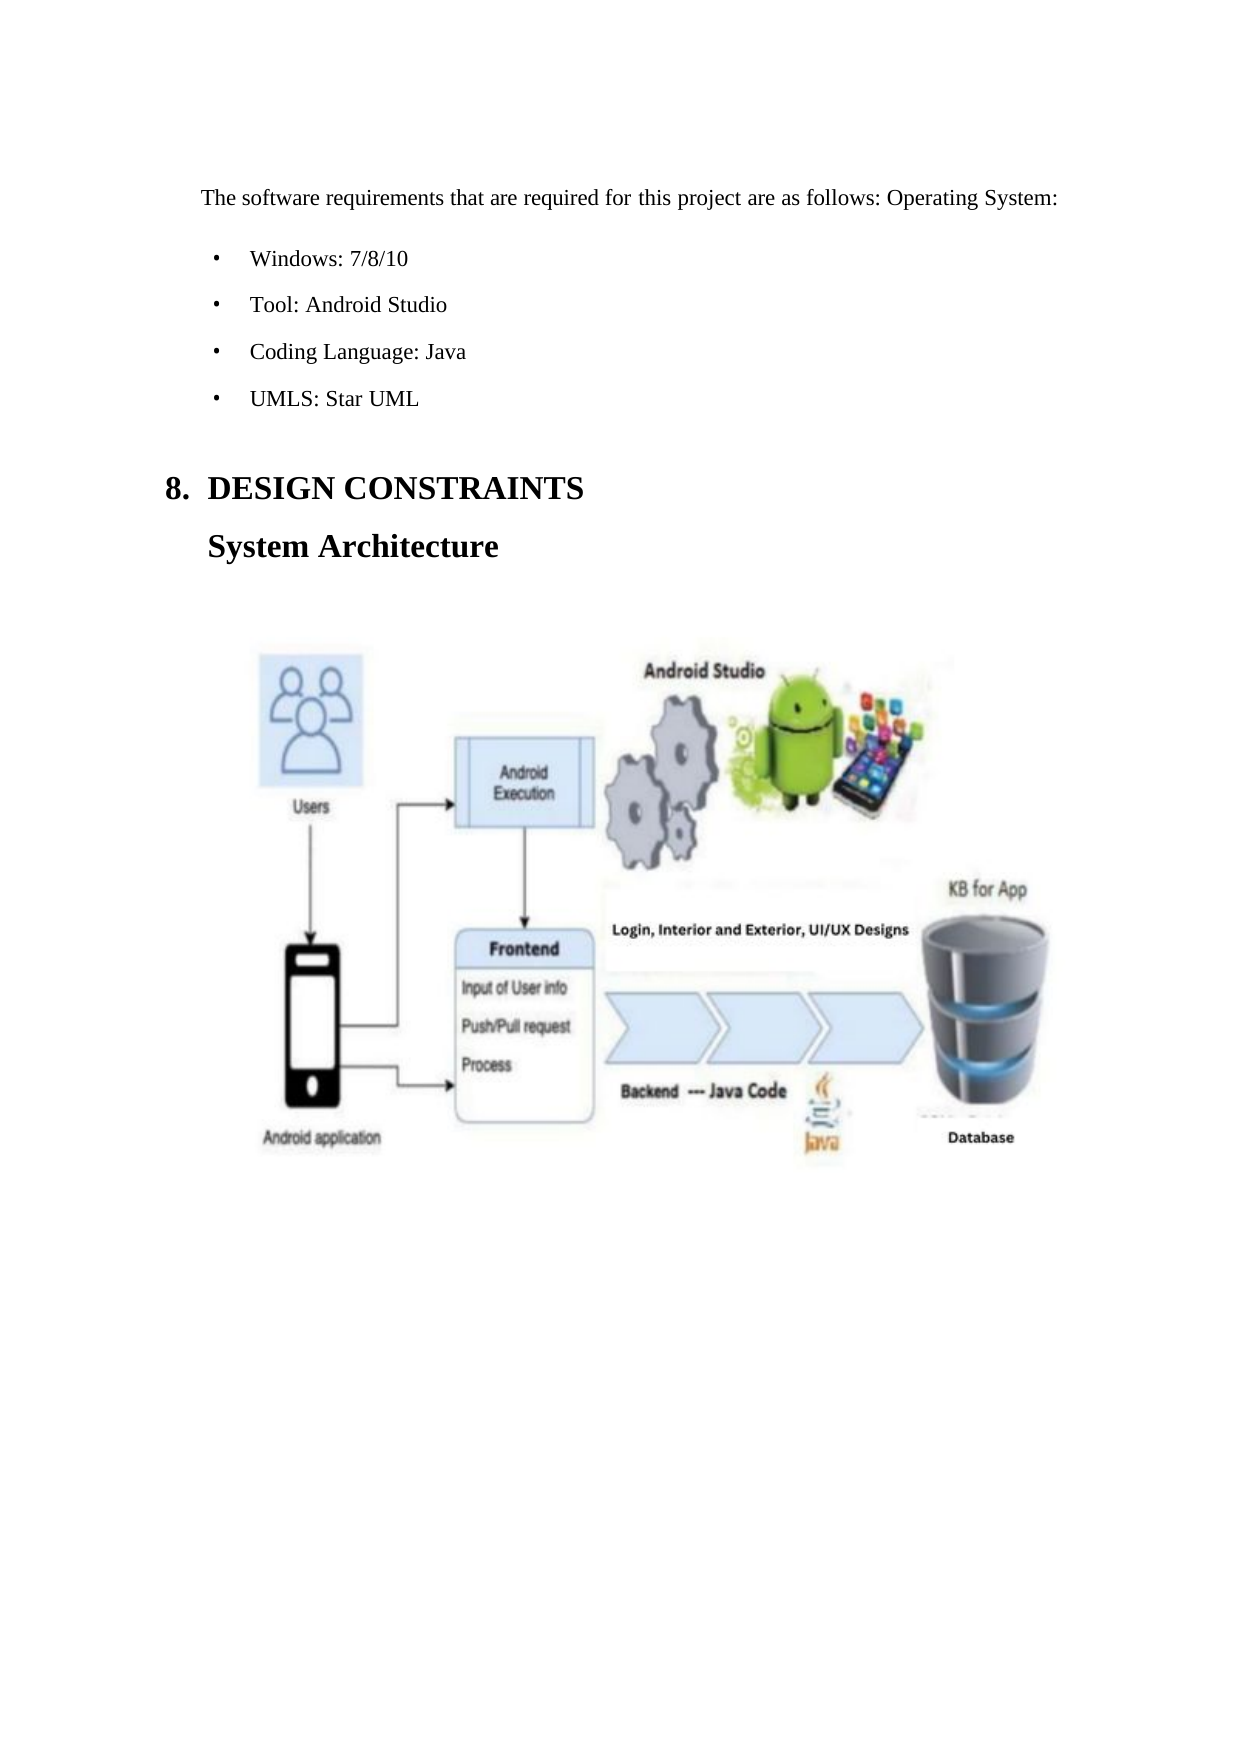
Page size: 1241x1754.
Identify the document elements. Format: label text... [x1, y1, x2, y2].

text The software requirements that are required for this project are as follows: Operating System: [201, 184, 1115, 211]
picture [177, 613, 1141, 1197]
list Tool: Android Studio [212, 288, 1115, 320]
subtitle DESIGN CONSTRAINTS System Architecture [165, 468, 585, 565]
list Windows: 7/8/10 [212, 242, 1115, 273]
list UMLS: Star UML [212, 382, 1115, 413]
list Coding Language: Java [212, 335, 1115, 366]
